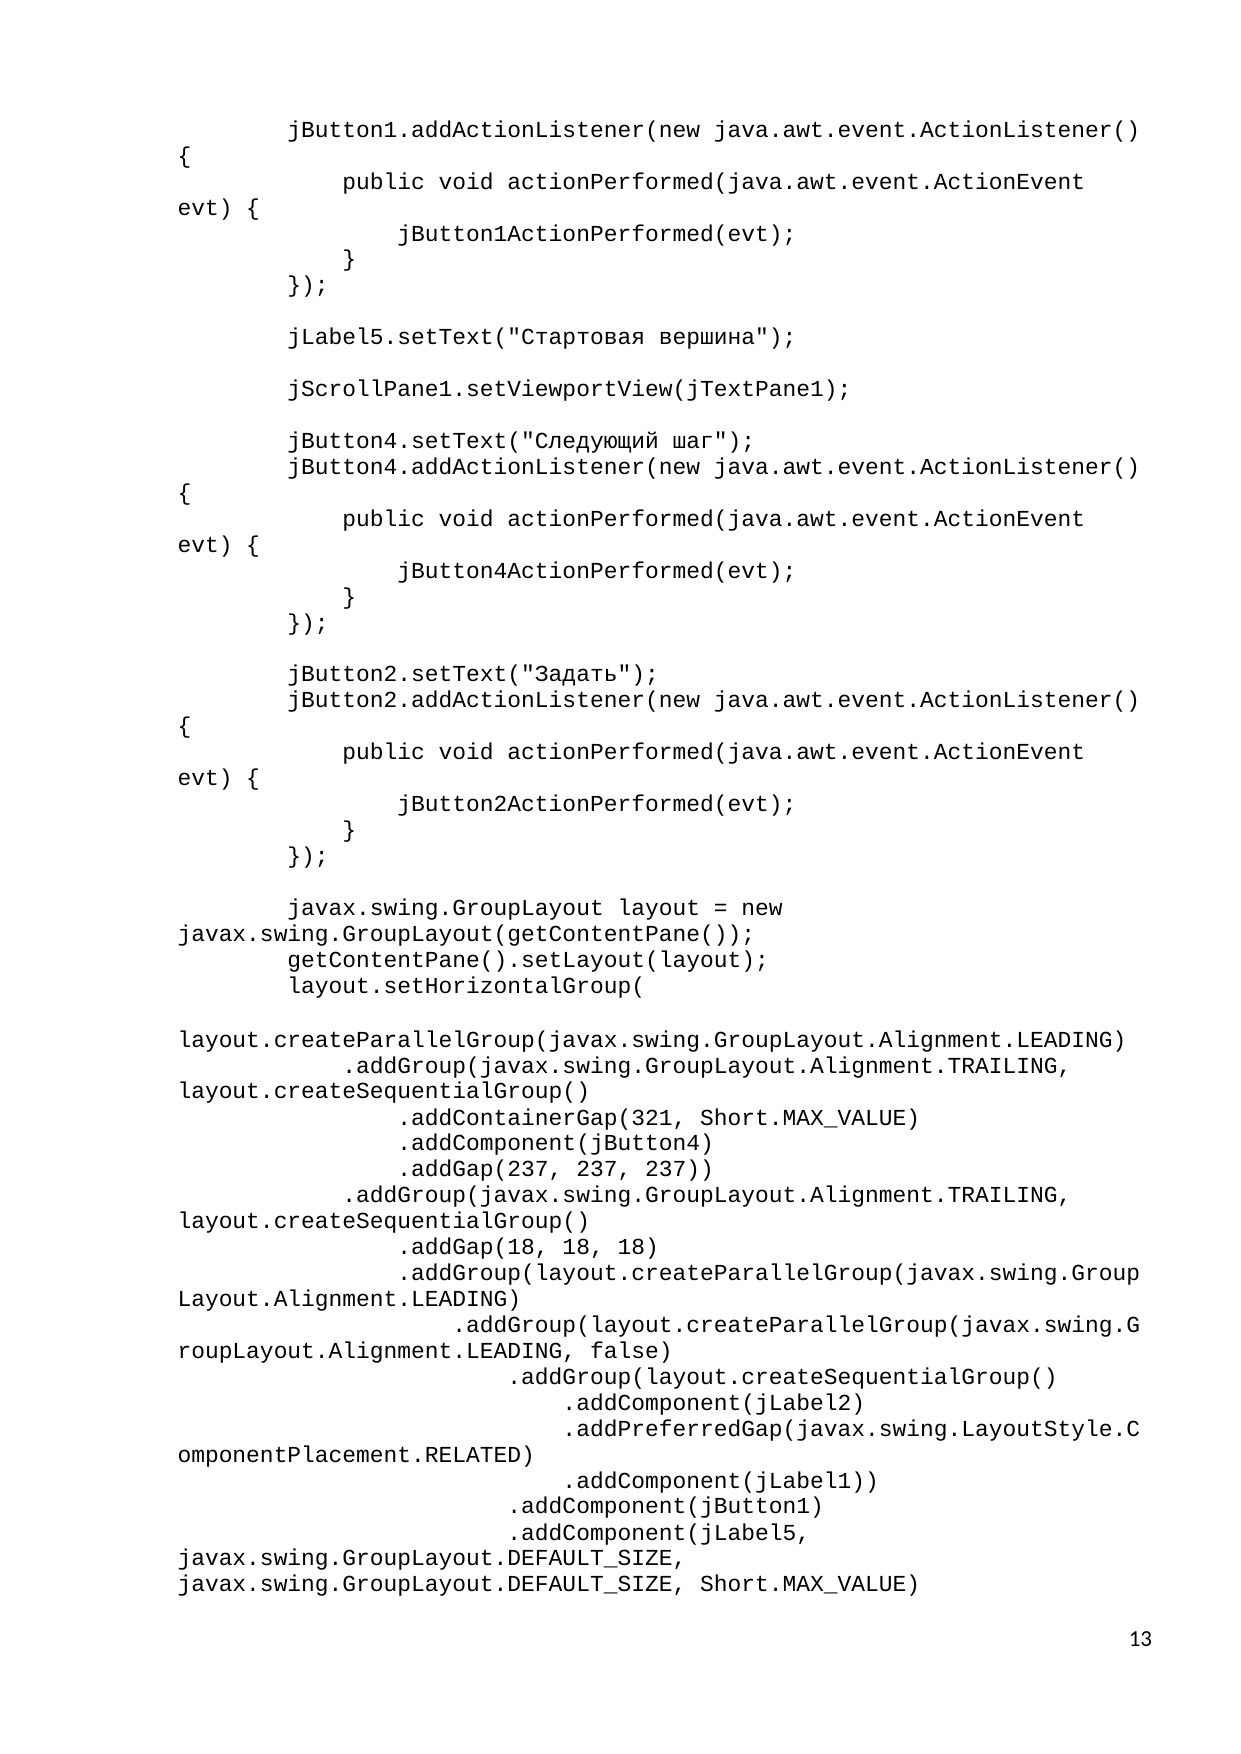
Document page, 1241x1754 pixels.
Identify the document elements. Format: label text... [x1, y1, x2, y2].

text }); [177, 611, 1152, 637]
text .addGroup(layout.createParallelGroup(javax.swing.GroupLayout.Alignment.LEADING, false) [177, 1313, 1152, 1365]
text jScrollPane1.setViewportView(jTextPane1); [177, 377, 1152, 403]
text .addComponent(jButton4) [177, 1132, 1152, 1158]
text jButton2.setText("Задать"); [177, 663, 1152, 689]
text .addGroup(layout.createSequentialGroup() [177, 1365, 1152, 1391]
text public void actionPerformed(java.awt.event.ActionEvent evt) { [177, 507, 1152, 559]
text .addGroup(javax.swing.GroupLayout.Alignment.TRAILING, layout.createSequentialGroup() [177, 1184, 1152, 1236]
text .addPreferredGap(javax.swing.LayoutStyle.ComponentPlacement.RELATED) [177, 1417, 1152, 1469]
text .addGap(237, 237, 237)) [177, 1158, 1152, 1184]
text jButton1.addActionListener(new java.awt.event.ActionListener() { [177, 118, 1152, 170]
text jButton1ActionPerformed(evt); [177, 222, 1152, 248]
text .addComponent(jButton1) [177, 1495, 1152, 1521]
text jButton2ActionPerformed(evt); [177, 792, 1152, 818]
text getContentPane().setLayout(layout); [177, 948, 1152, 974]
text }); [177, 844, 1152, 870]
text jButton2.addActionListener(new java.awt.event.ActionListener() { [177, 689, 1152, 741]
text layout.createParallelGroup(javax.swing.GroupLayout.Alignment.LEADING) [177, 1000, 1152, 1054]
text .addGap(18, 18, 18) [177, 1236, 1152, 1261]
text jButton4.setText("Следующий шаг"); [177, 429, 1152, 455]
text .addComponent(jLabel2) [177, 1391, 1152, 1417]
text }); [177, 274, 1152, 300]
text .addGroup(javax.swing.GroupLayout.Alignment.TRAILING, layout.createSequentialGroup() [177, 1054, 1152, 1106]
text } [177, 585, 1152, 611]
text public void actionPerformed(java.awt.event.ActionEvent evt) { [177, 170, 1152, 222]
text layout.setHorizontalGroup( [177, 974, 1152, 1000]
text .addComponent(jLabel5, javax.swing.GroupLayout.DEFAULT_SIZE, javax.swing.GroupLayout.DEFAULT_SIZE, Short.MAX_VALUE) [177, 1521, 1152, 1599]
text .addGroup(layout.createParallelGroup(javax.swing.GroupLayout.Alignment.LEADING) [177, 1261, 1152, 1313]
text jLabel5.setText("Стартовая вершина"); [177, 326, 1152, 352]
text .addContainerGap(321, Short.MAX_VALUE) [177, 1106, 1152, 1132]
text javax.swing.GroupLayout layout = new javax.swing.GroupLayout(getContentPane()); [177, 896, 1152, 948]
text .addComponent(jLabel1)) [177, 1469, 1152, 1495]
text jButton4ActionPerformed(evt); [177, 559, 1152, 585]
text } [177, 818, 1152, 844]
text } [177, 248, 1152, 274]
text jButton4.addActionListener(new java.awt.event.ActionListener() { [177, 455, 1152, 507]
text public void actionPerformed(java.awt.event.ActionEvent evt) { [177, 741, 1152, 792]
